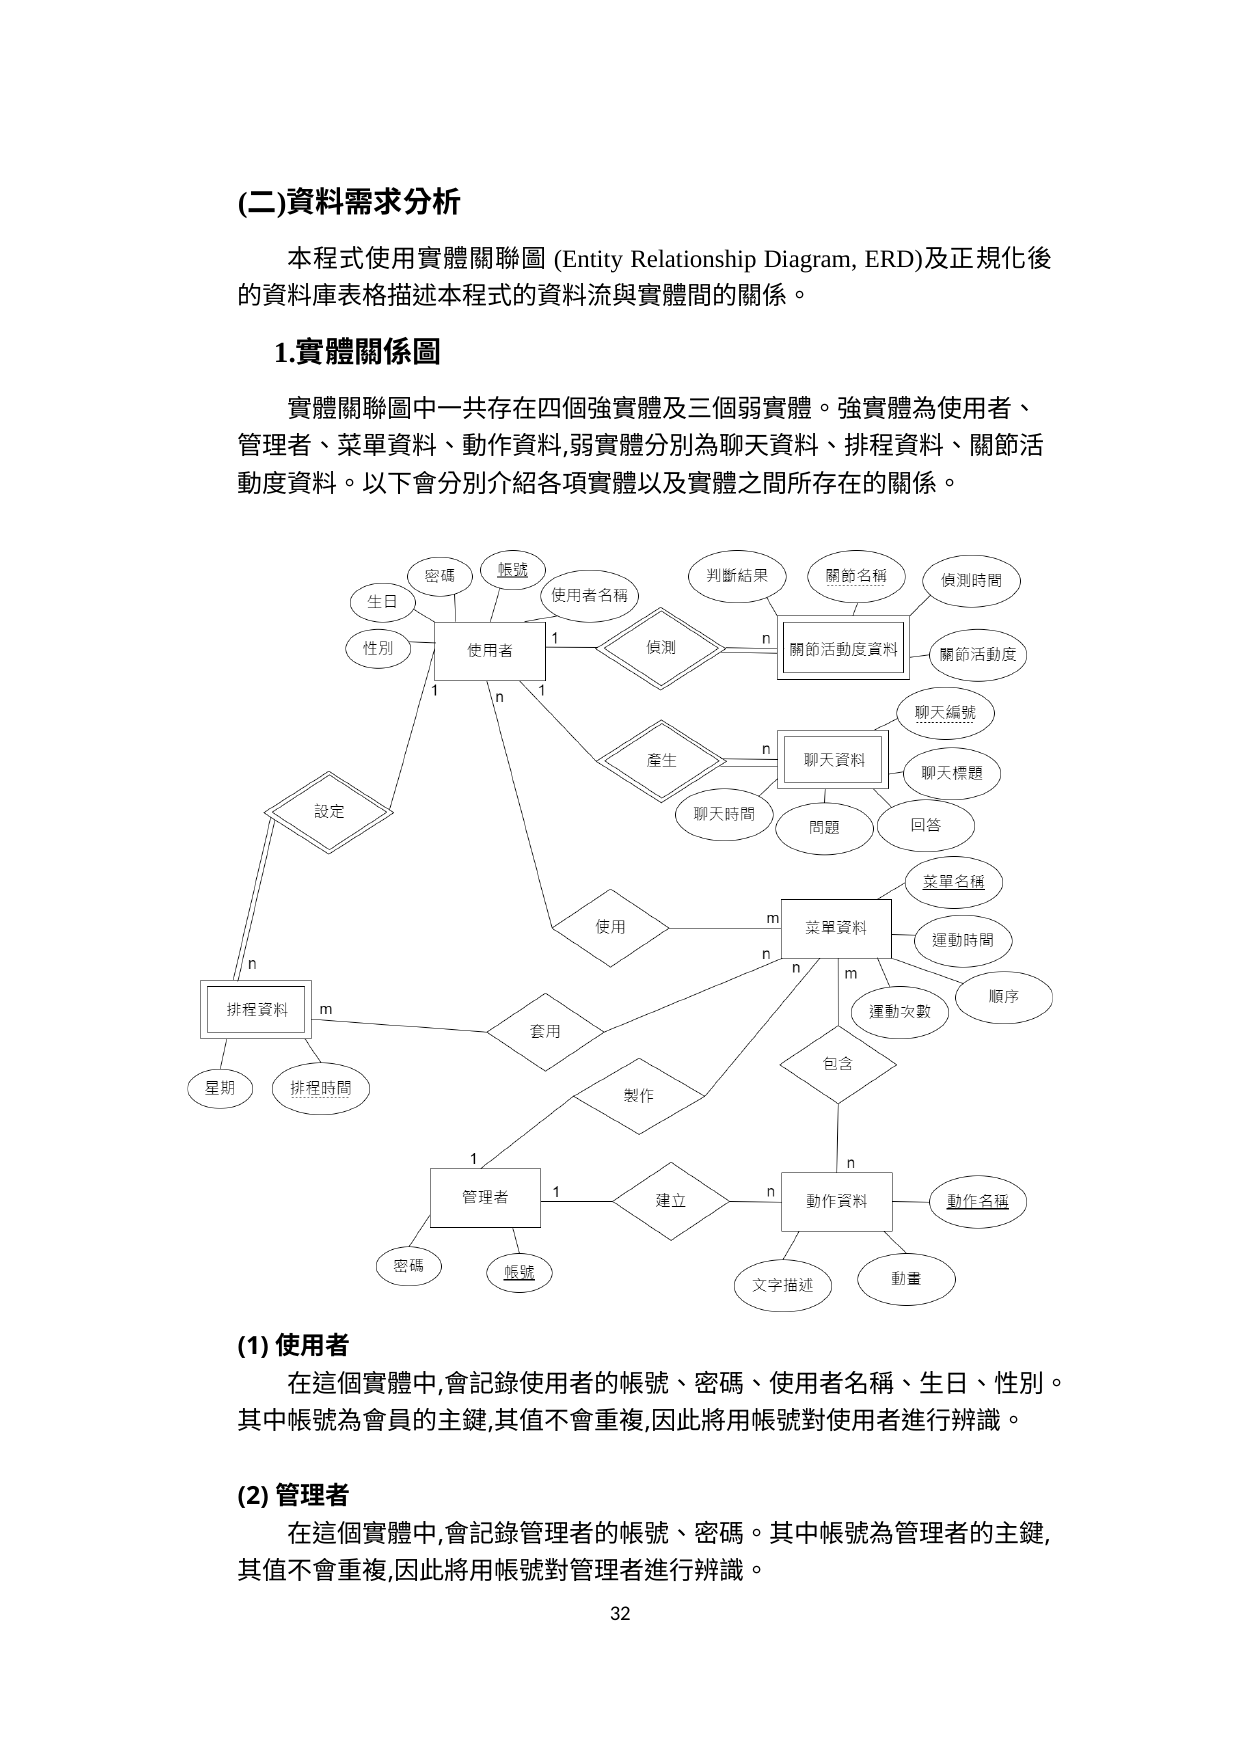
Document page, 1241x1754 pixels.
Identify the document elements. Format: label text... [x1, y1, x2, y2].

picture [187, 550, 1053, 1312]
text 在這個實體中,會記錄管理者的帳號、密碼。其中帳號為管理者的主鍵,其值不會重複,因此將用帳號對管理者進行辨識。 [237, 1512, 1053, 1587]
text 本程式使用實體關聯圖 (Entity Relationship Diagram, ERD)及正規化後的資料庫表格描述本程式的資料流與實體間的關係。 [237, 237, 1053, 312]
text (1) 使用者 [187, 1325, 1053, 1362]
text (2) 管理者 [187, 1475, 1053, 1512]
text 實體關聯圖中一共存在四個強實體及三個弱實體。強實體為使用者、管理者、菜單資料、動作資料,弱實體分別為聊天資料、排程資料、關節活動度資料。以下會分別介紹各項實體以及實體之間所存在的關係。 [237, 387, 1053, 500]
text (二)資料需求分析 [187, 162, 1053, 237]
text 在這個實體中,會記錄使用者的帳號、密碼、使用者名稱、生日、性別。其中帳號為會員的主鍵,其值不會重複,因此將用帳號對使用者進行辨識。 [237, 1362, 1053, 1437]
text 1.實體關係圖 [187, 312, 1053, 387]
